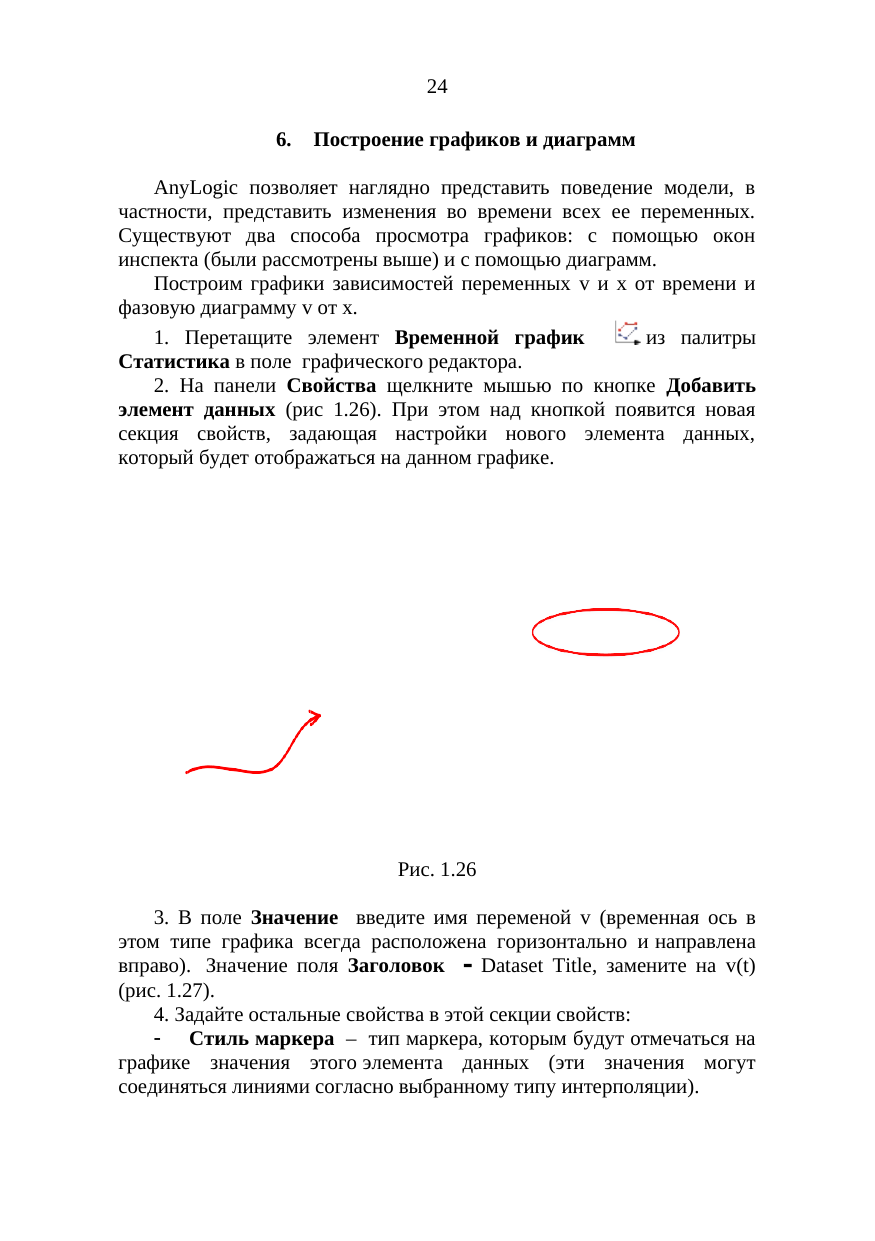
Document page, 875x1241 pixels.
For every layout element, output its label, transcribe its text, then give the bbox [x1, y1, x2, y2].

text Построим графики зависимостей переменных v и х от времени и фазовую диаграмму v от х. [118, 271, 756, 319]
text 4. Задайте остальные свойства в этой секции свойств: [118, 1002, 756, 1026]
text 2. На панели Свойства щелкните мышью по кнопке Добавить элемент данных (рис 1.26). При этом над кнопкой появится новая секция свойств, задающая настройки нового элемента данных, который будет отображаться на данном графике. [118, 373, 756, 469]
text 1. Перетащите элемент Временной график из палитры Статистика в поле графического редактора. [118, 319, 756, 373]
picture [615, 319, 641, 345]
list Стиль маркера – тип маркера, которым будут отмечаться на графике значения этого элемента данных (эти значения могут соединяться линиями согласно выбранному типу интерполяции). [118, 1026, 756, 1098]
list Построение графиков и диаграмм [156, 127, 756, 151]
text AnyLogic позволяет наглядно представить поведение модели, в частности, представить изменения во времени всех ее переменных. Существуют два способа просмотра графиков: с помощью окон инспекта (были рассмотрены выше) и с помощью диаграмм. [118, 175, 756, 271]
text 3. В поле Значение введите имя переменой v (временная ось в этом типе графика всегда расположена горизонтально и направлена вправо). Значение поля Заголовок Dataset Title, замените на v(t) (рис. 1.27). [118, 905, 756, 1002]
text Рис. 1.26 [118, 857, 756, 881]
